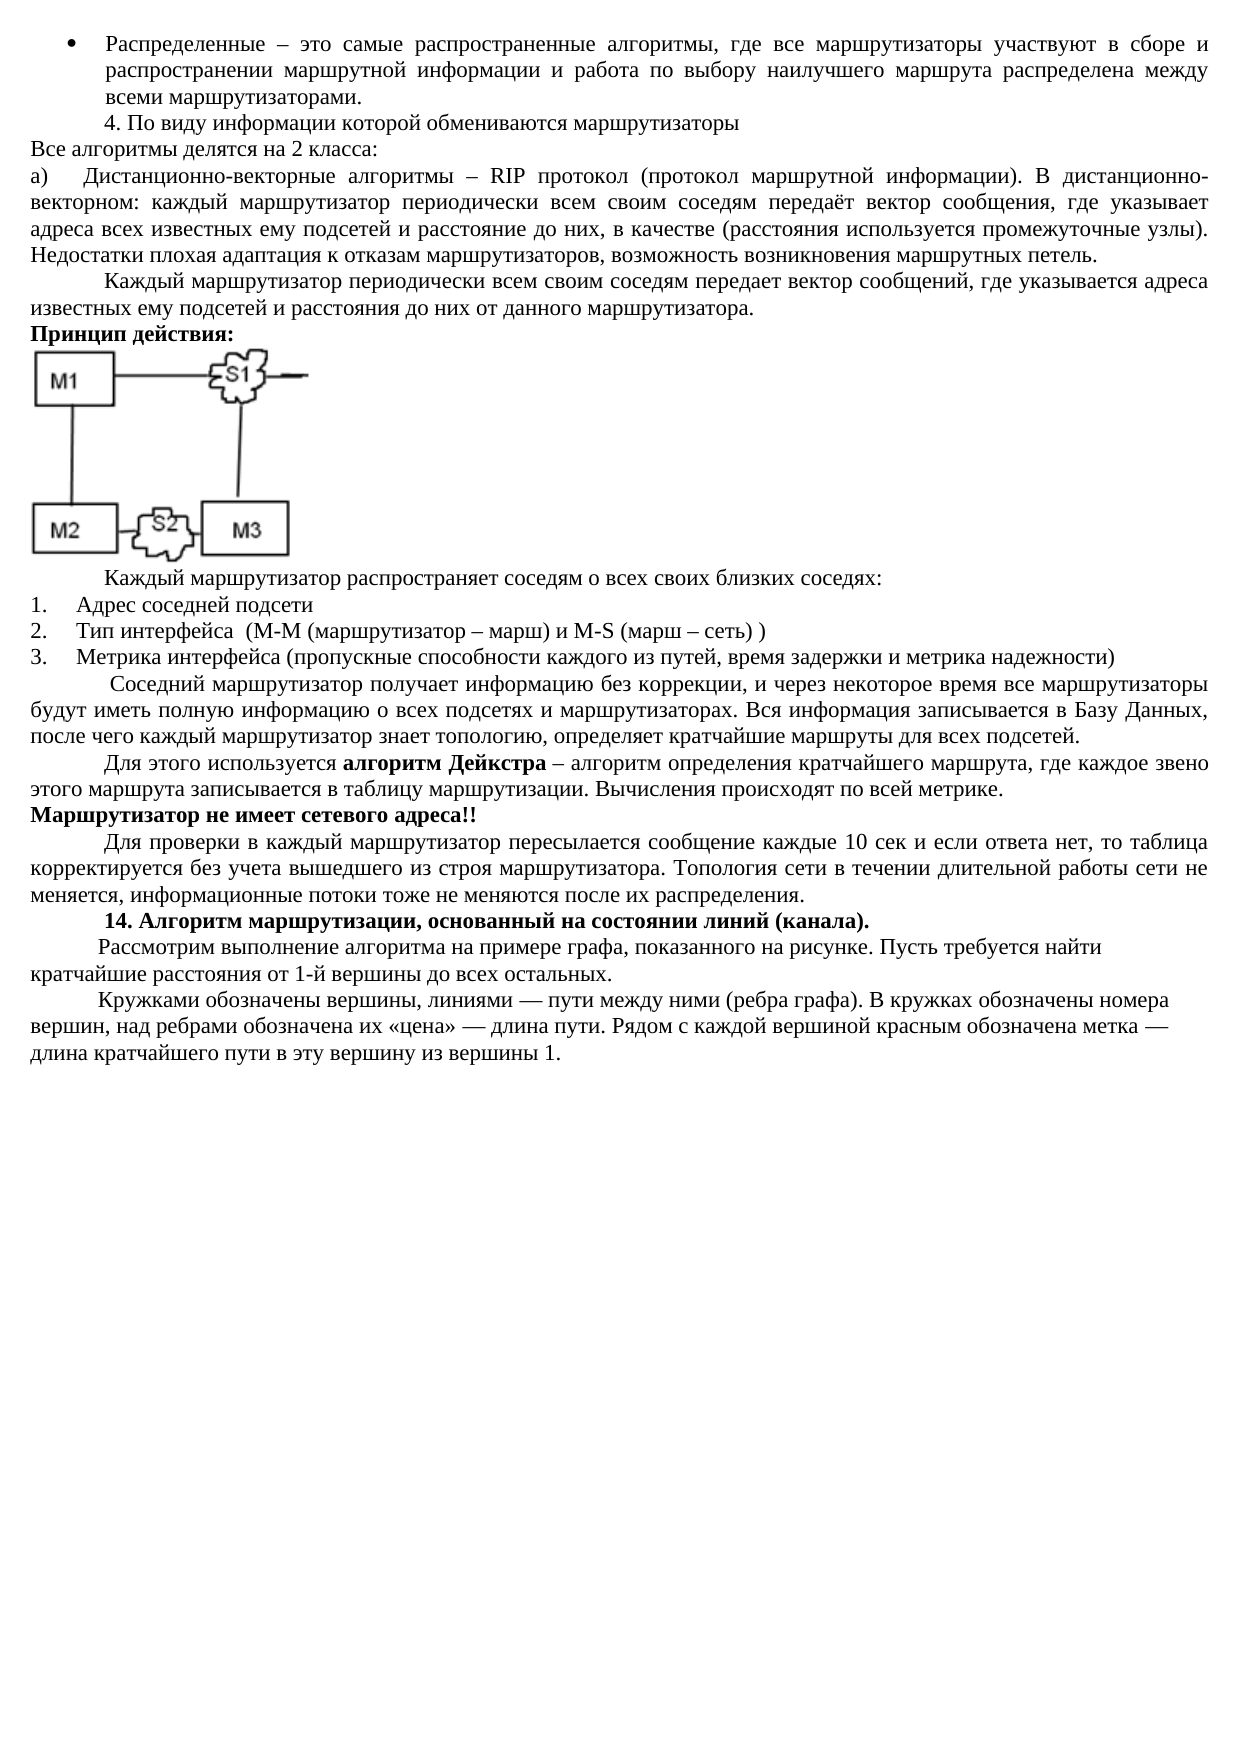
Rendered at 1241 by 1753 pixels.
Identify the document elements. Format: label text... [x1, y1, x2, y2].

text 2. Тип интерфейса (М-М (маршрутизатор – марш) и М-S (марш – сеть) ) [30, 617, 1210, 643]
text Все алгоритмы делятся на 2 класса: [30, 136, 1210, 162]
text 1. Адрес соседней подсети [30, 591, 1210, 617]
text Принцип действия: [30, 320, 1210, 346]
picture [30, 346, 315, 565]
text Для этого используется алгоритм Дейкстра – алгоритм определения кратчайшего маршрута, где каждое звено этого маршрута записывается в таблицу маршрутизации. Вычисления происходят по всей метрике. [30, 749, 1210, 802]
text a) Дистанционно-векторные алгоритмы – RIP протокол (протокол маршрутной информации). В дистанционно-векторном: каждый маршрутизатор периодически всем своим соседям передаёт вектор сообщения, где указывает адреса всех известных ему подсетей и расстояние до них, в качестве (расстояния используется промежуточные узлы). Недостатки плохая адаптация к отказам маршрутизаторов, возможность возникновения маршрутных петель. [30, 162, 1210, 267]
text Для проверки в каждый маршрутизатор пересылается сообщение каждые 10 сек и если ответа нет, то таблица корректируется без учета вышедшего из строя маршрутизатора. Топология сети в течении длительной работы сети не меняется, информационные потоки тоже не меняются после их распределения. [30, 828, 1210, 907]
text 3. Метрика интерфейса (пропускные способности каждого из путей, время задержки и метрика надежности) [30, 643, 1210, 670]
text Соседний маршрутизатор получает информацию без коррекции, и через некоторое время все маршрутизаторы будут иметь полную информацию о всех подсетях и маршрутизаторах. Вся информация записывается в Базу Данных, после чего каждый маршрутизатор знает топологию, определяет кратчайшие маршруты для всех подсетей. [30, 670, 1210, 749]
text Кружками обозначены вершины, линиями — пути между ними (ребра графа). В кружках обозначены номера вершин, над ребрами обозначена их «цена» — длина пути. Рядом с каждой вершиной красным обозначена метка — длина кратчайшего пути в эту вершину из вершины 1. [30, 986, 1210, 1065]
text Каждый маршрутизатор периодически всем своим соседям передает вектор сообщений, где указывается адреса известных ему подсетей и расстояния до них от данного маршрутизатора. [30, 267, 1210, 320]
list Распределенные – это самые распространенные алгоритмы, где все маршрутизаторы участвуют в сборе и распространении маршрутной информации и работа по выбору наилучшего маршрута распределена между всеми маршрутизаторами. [68, 30, 1210, 109]
text Каждый маршрутизатор распространяет соседям о всех своих близких соседях: [30, 564, 1210, 591]
text Рассмотрим выполнение алгоритма на примере графа, показанного на рисунке. Пусть требуется найти кратчайшие расстояния от 1-й вершины до всех остальных. [30, 933, 1210, 986]
list 14. Алгоритм маршрутизации, основанный на состоянии линий (канала). [30, 907, 1210, 933]
text Маршрутизатор не имеет сетевого адреса!! [30, 802, 1210, 828]
subtitle 4. По виду информации которой обмениваются маршрутизаторы [30, 109, 1210, 136]
